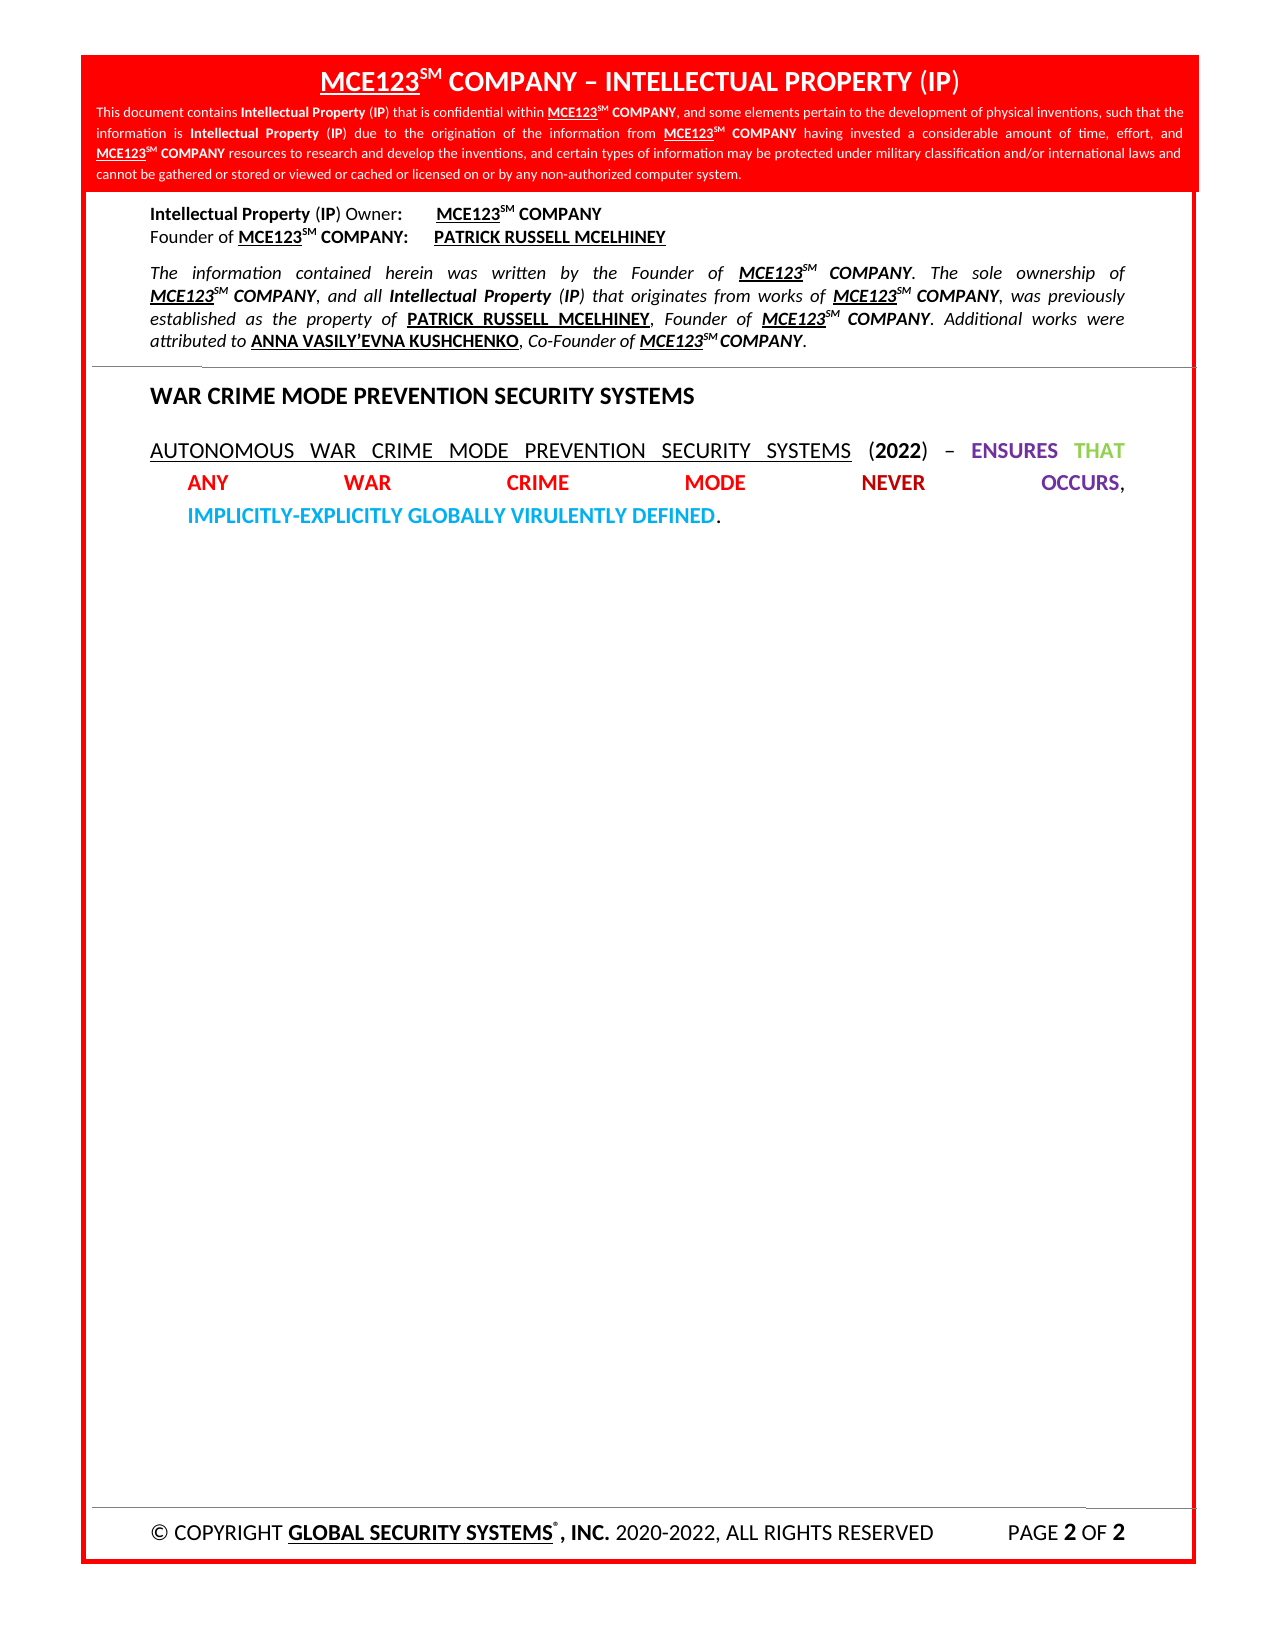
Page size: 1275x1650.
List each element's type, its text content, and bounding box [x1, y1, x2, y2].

text WAR CRIME MODE PREVENTION SECURITY SYSTEMS [150, 381, 1125, 411]
text AUTONOMOUS WAR CRIME MODE PREVENTION SECURITY SYSTEMS (2022) – ENSURES THAT ANY WAR CRIME MODE NEVER OCCURS, IMPLICITLY-EXPLICITLY GLOBALLY VIRULENTLY DEFINED. [150, 436, 1125, 529]
